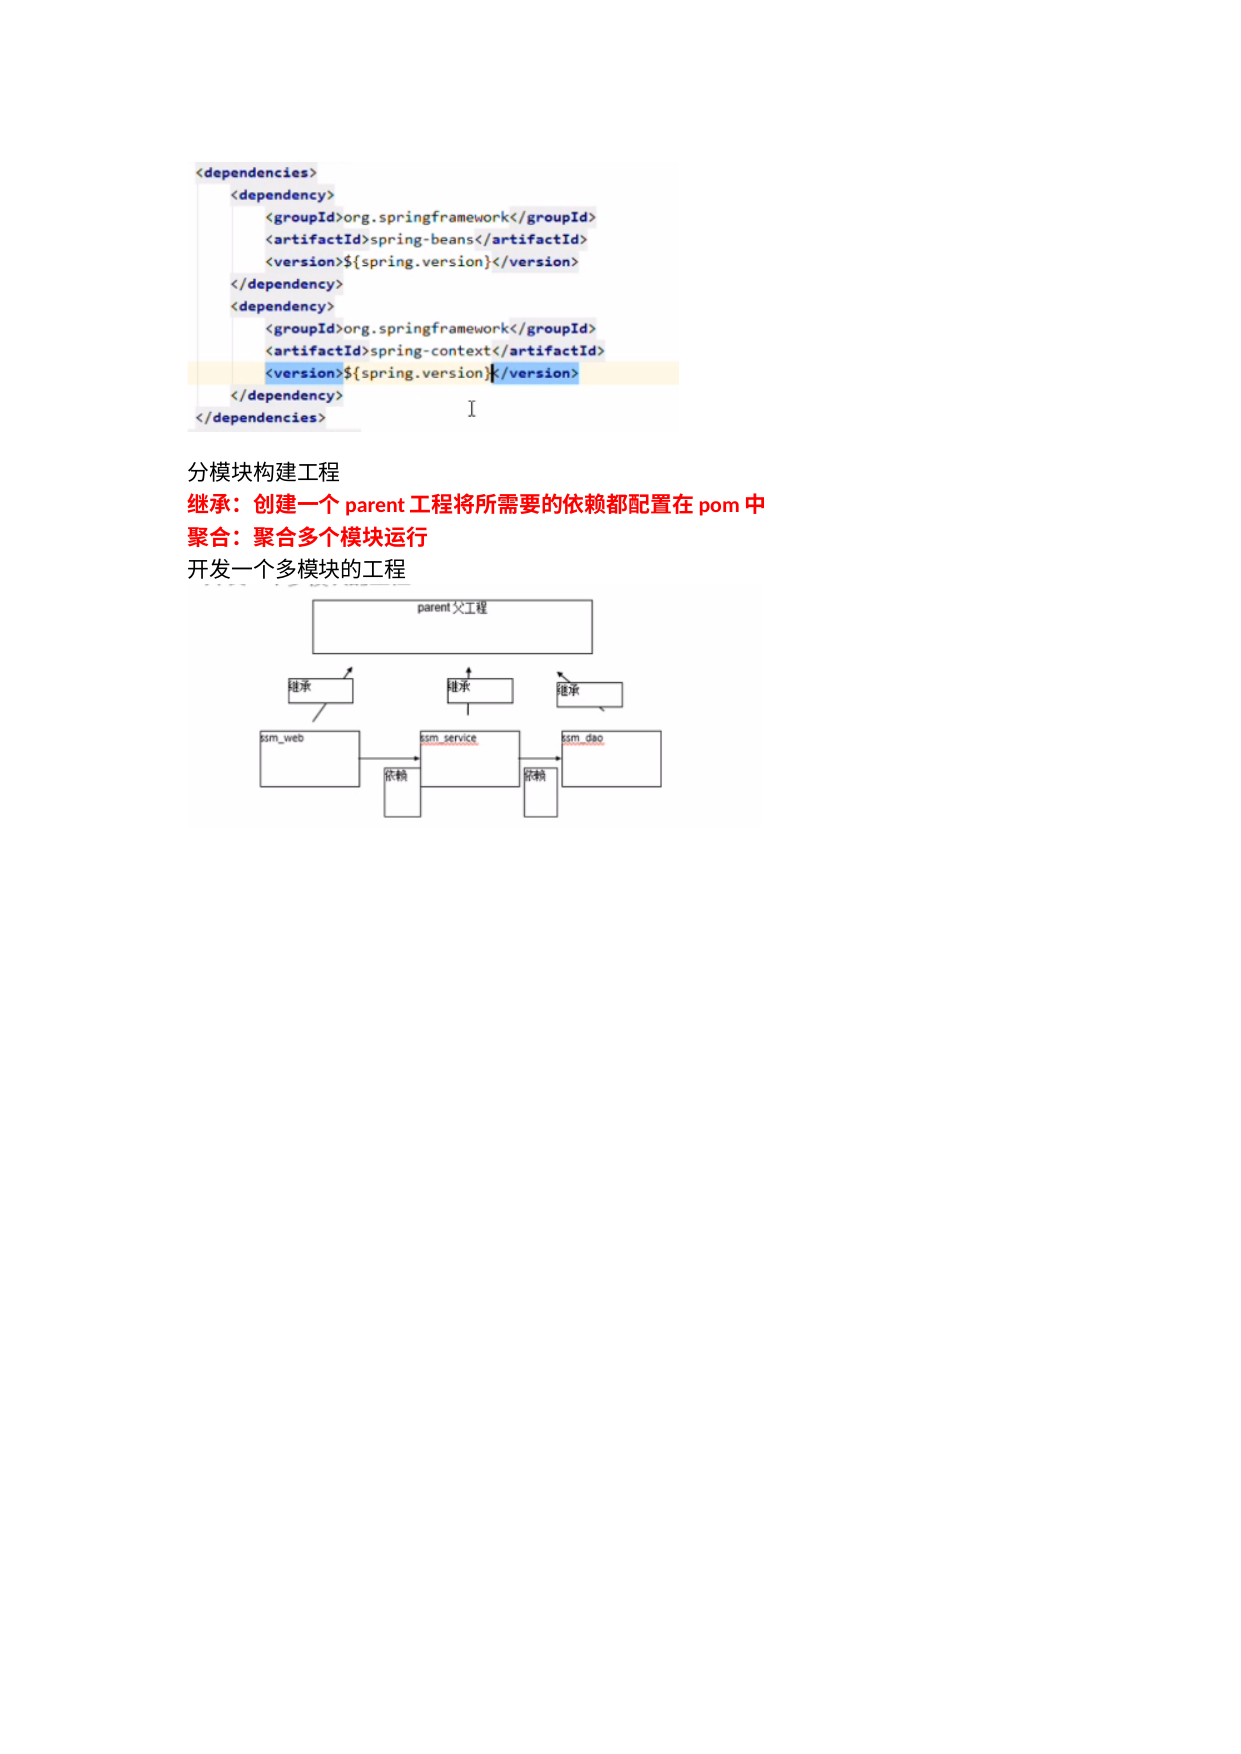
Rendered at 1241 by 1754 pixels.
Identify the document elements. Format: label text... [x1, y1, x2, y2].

picture [187, 162, 679, 432]
list 继承：创建一个parent工程将所需要的依赖都配置在pom中 [187, 487, 1053, 519]
list 分模块构建工程 [187, 454, 1053, 487]
picture [187, 584, 762, 829]
list 聚合：聚合多个模块运行 [187, 519, 1053, 552]
list 开发一个多模块的工程 [187, 552, 1053, 584]
